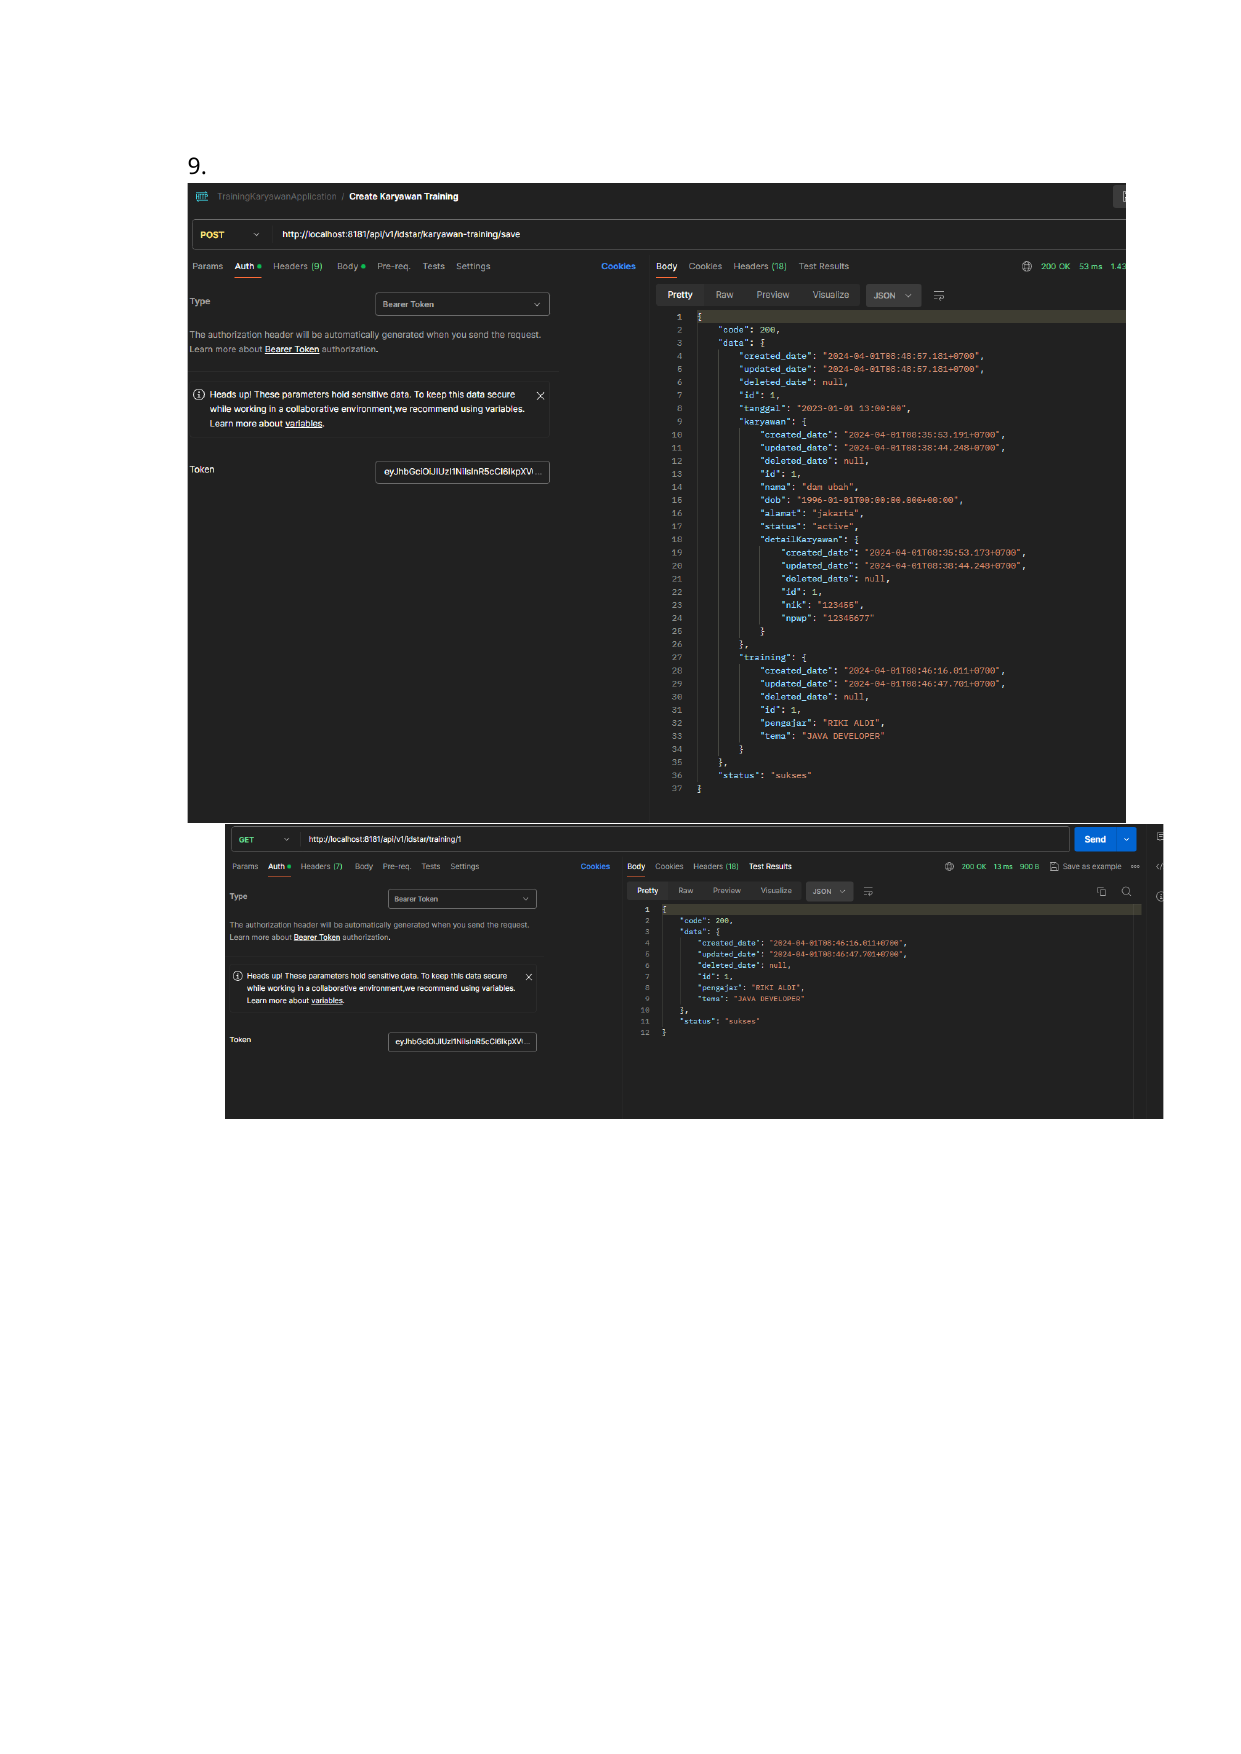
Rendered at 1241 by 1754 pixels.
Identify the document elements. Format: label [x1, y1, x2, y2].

picture [187, 183, 1126, 823]
picture [225, 824, 1164, 1119]
